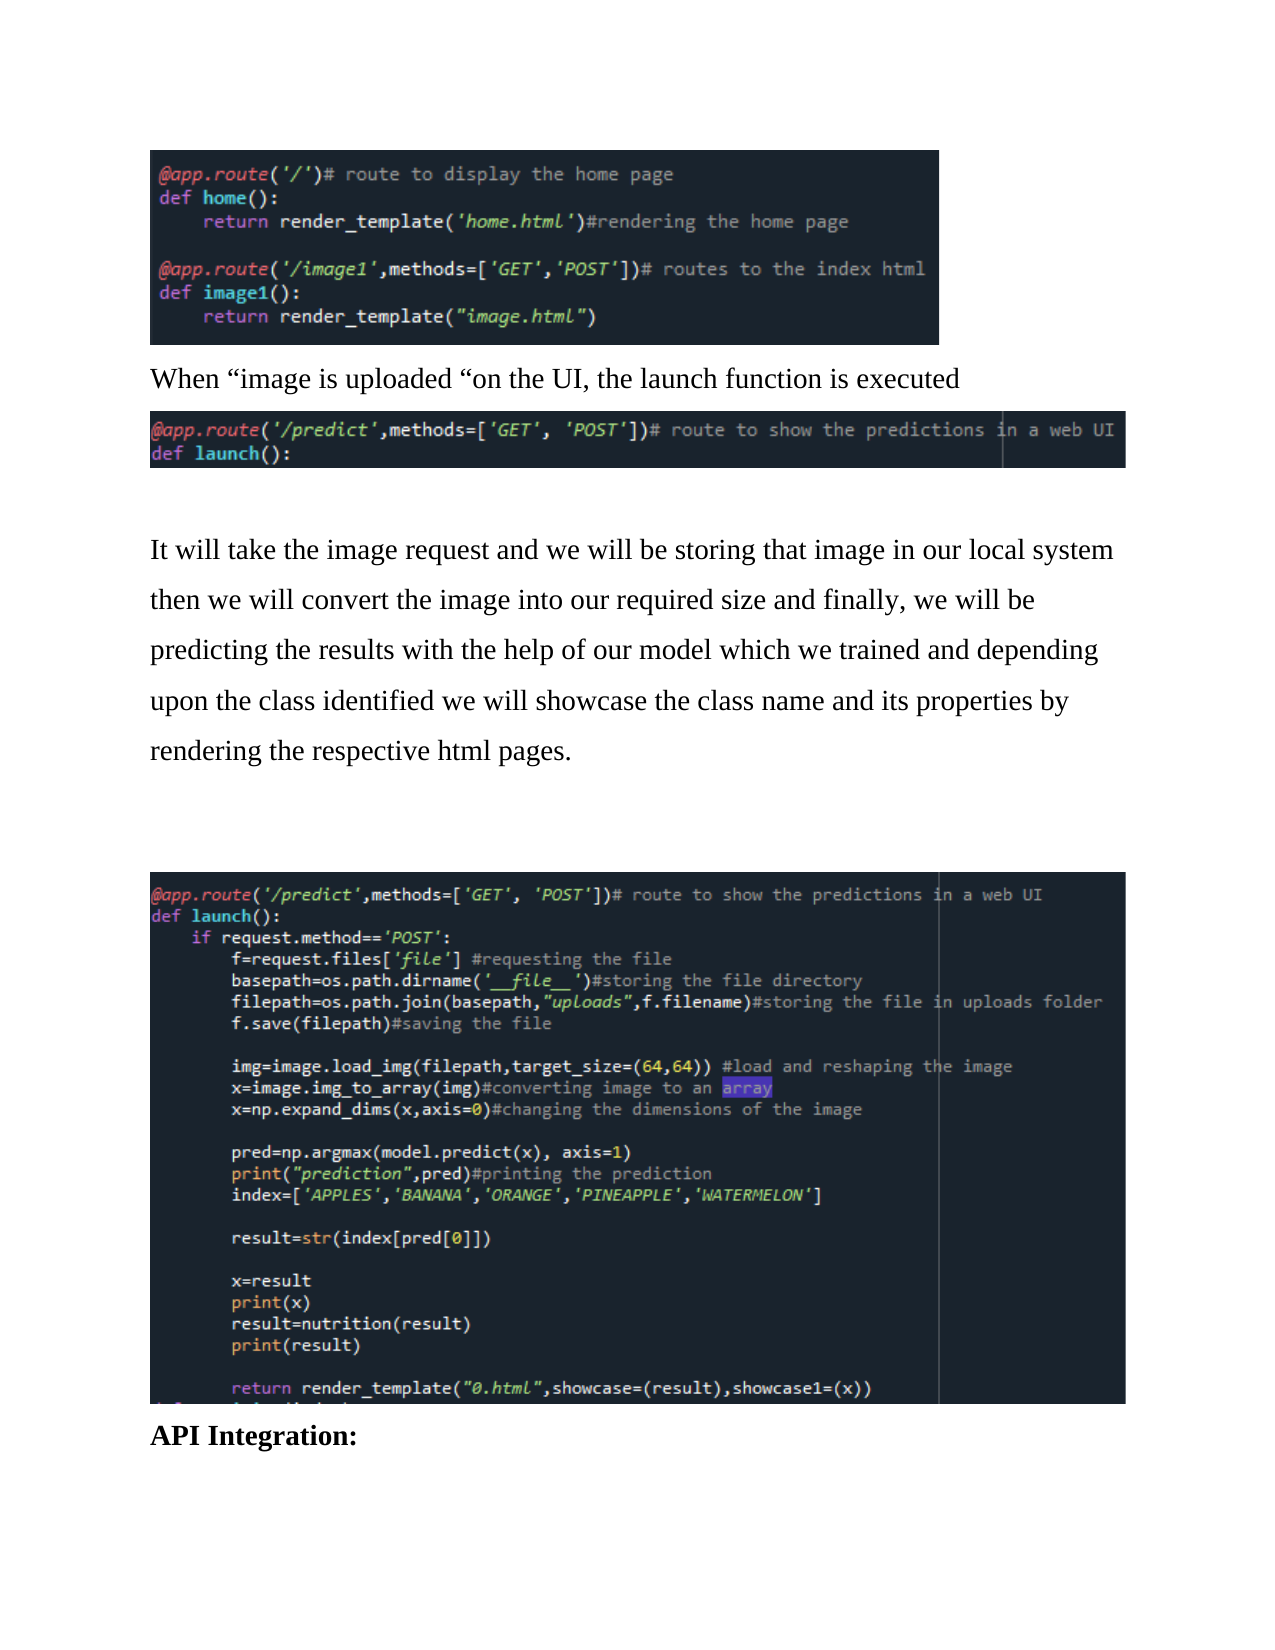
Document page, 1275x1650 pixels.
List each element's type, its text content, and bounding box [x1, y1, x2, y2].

text API Integration: [150, 1418, 1125, 1451]
picture [150, 150, 940, 345]
picture [150, 411, 1126, 468]
picture [150, 872, 1126, 1404]
text It will take the image request and we will be storing that image in our local system then we will convert the image into our required size and finally, we will be predicting the results with the help of our model which we trained and depending upon the class identified we will showcase the class name and its properties by rendering the respective html pages. [150, 532, 1125, 767]
